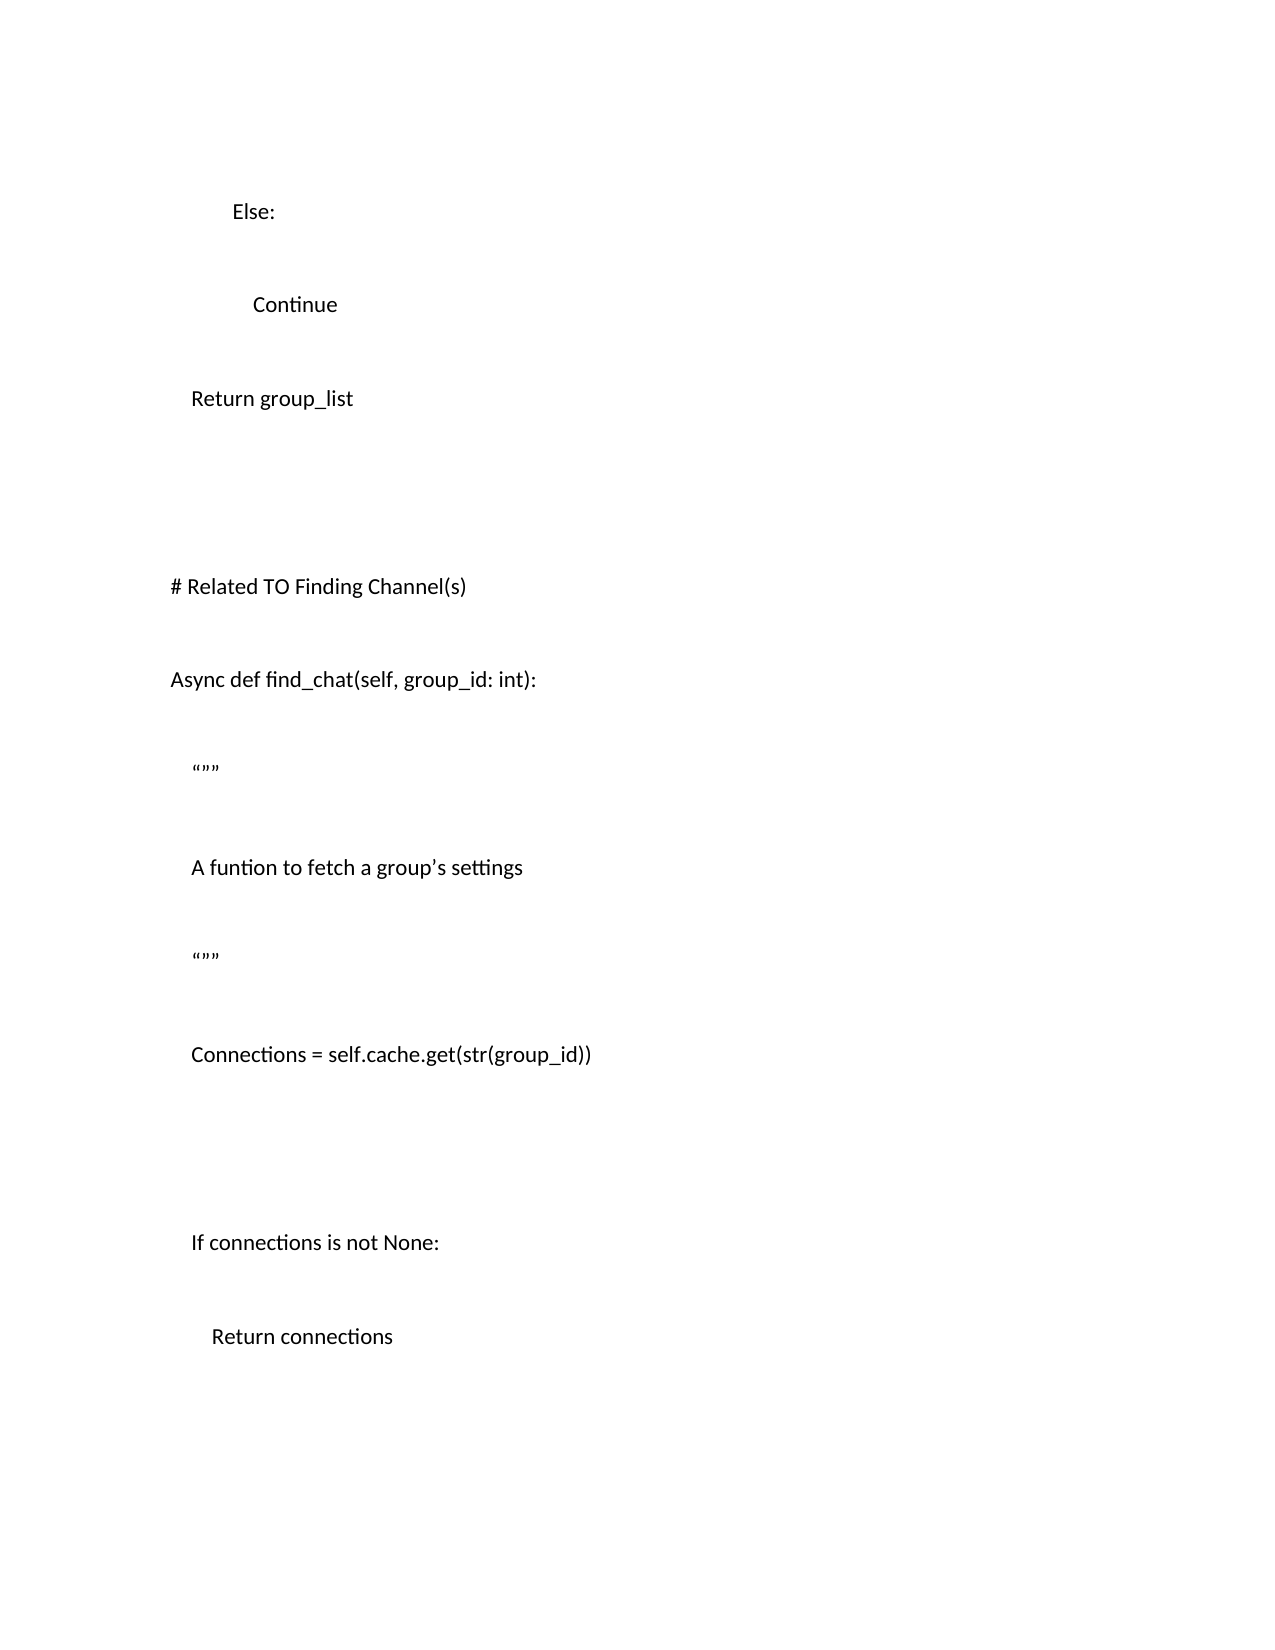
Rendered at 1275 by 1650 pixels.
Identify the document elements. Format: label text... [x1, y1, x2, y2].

text Connections = self.cache.get(str(group_id)) [150, 1041, 1125, 1069]
text “”” [150, 759, 1125, 787]
text Return group_list [150, 384, 1125, 412]
text A funtion to fetch a group’s settings [150, 853, 1125, 881]
text Else: [150, 197, 1125, 225]
text # Related TO Finding Channel(s) [150, 572, 1125, 600]
text Async def find_chat(self, group_id: int): [150, 666, 1125, 694]
text Return connections [150, 1322, 1125, 1350]
text Continue [150, 291, 1125, 319]
text “”” [150, 947, 1125, 975]
text If connections is not None: [150, 1228, 1125, 1256]
